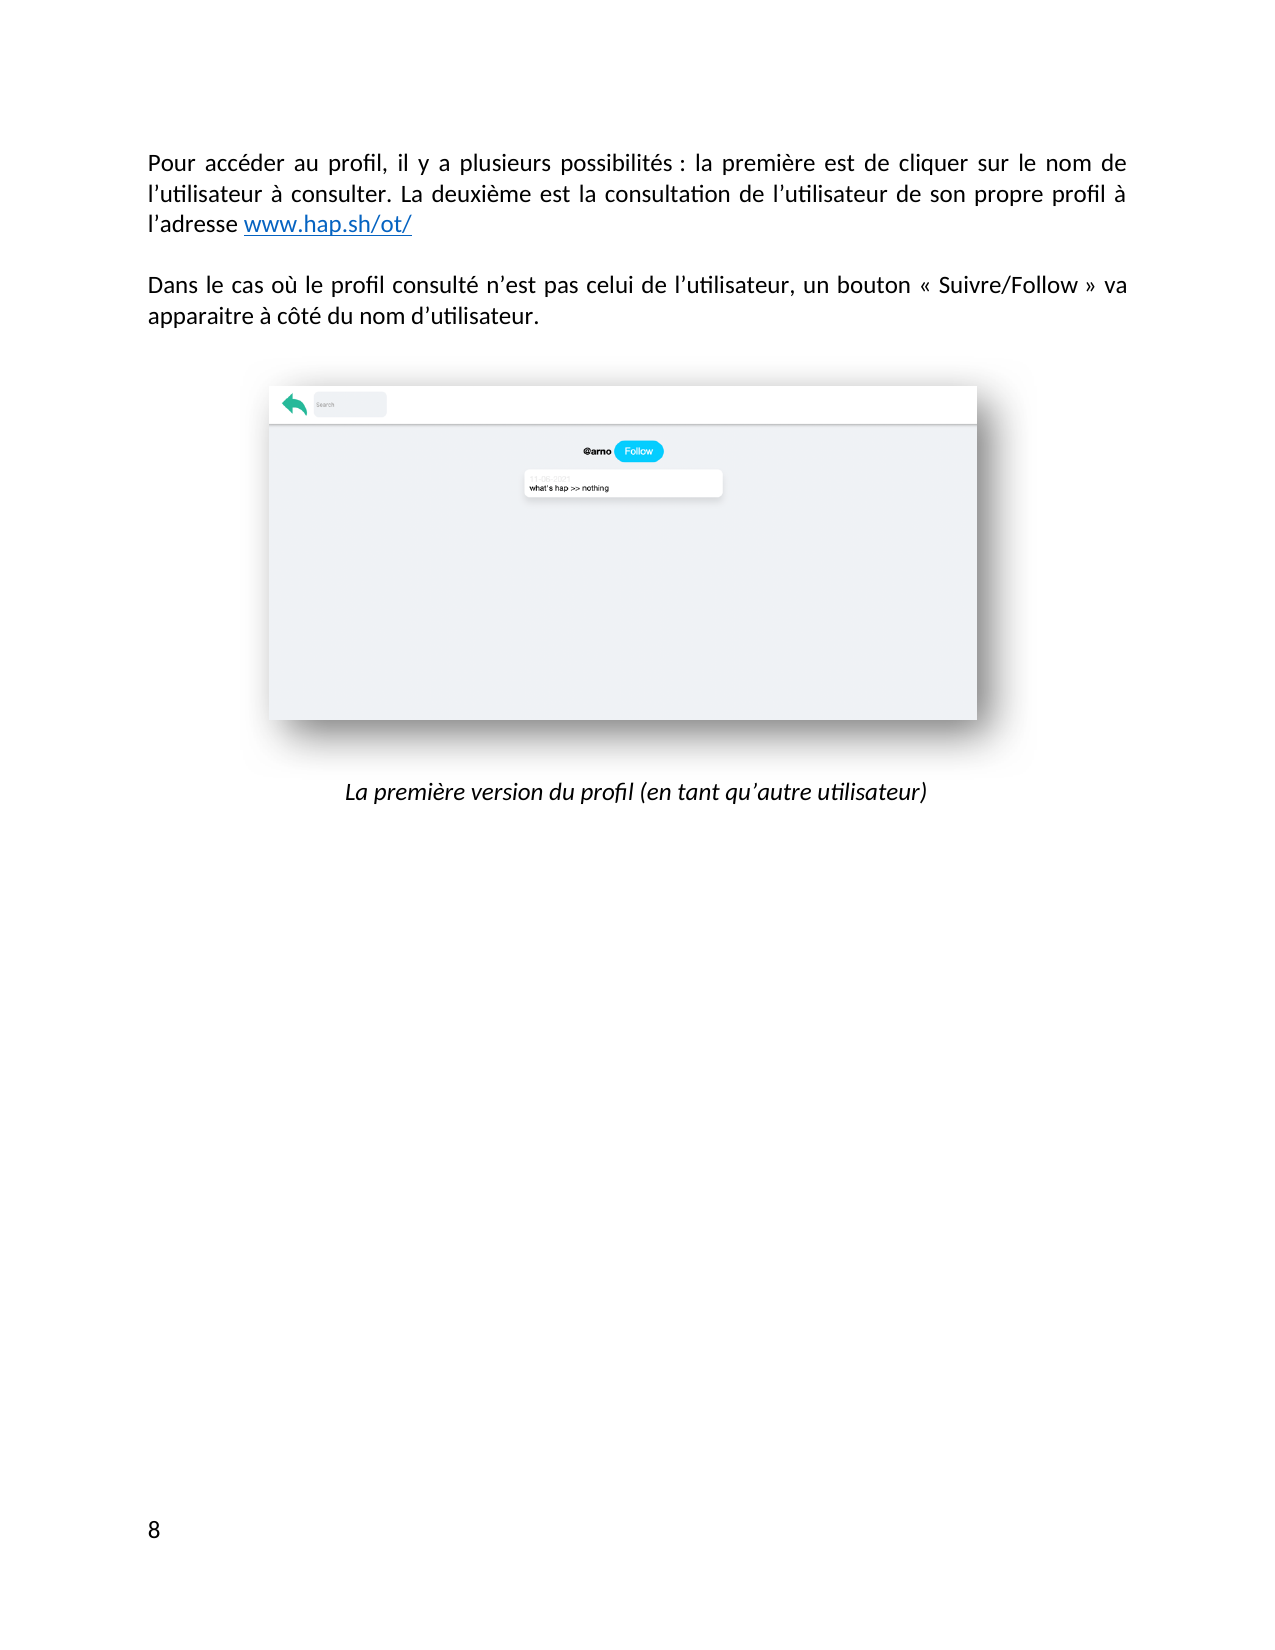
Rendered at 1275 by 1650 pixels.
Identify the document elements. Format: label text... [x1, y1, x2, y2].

text Pour accéder au profil, il y a plusieurs possibilités : la première est de cliquer sur le nom de l’utilisateur à consulter. La deuxième est la consultation de l’utilisateur de son propre profil à l’adresse www.hap.sh/ot/ [148, 148, 1127, 239]
text Dans le cas où le profil consulté n’est pas celui de l’utilisateur, un bouton « Suivre/Follow » va apparaitre à côté du nom d’utilisateur. [148, 270, 1127, 331]
picture [269, 386, 977, 720]
text La première version du profil (en tant qu’autre utilisateur) [148, 776, 1127, 807]
